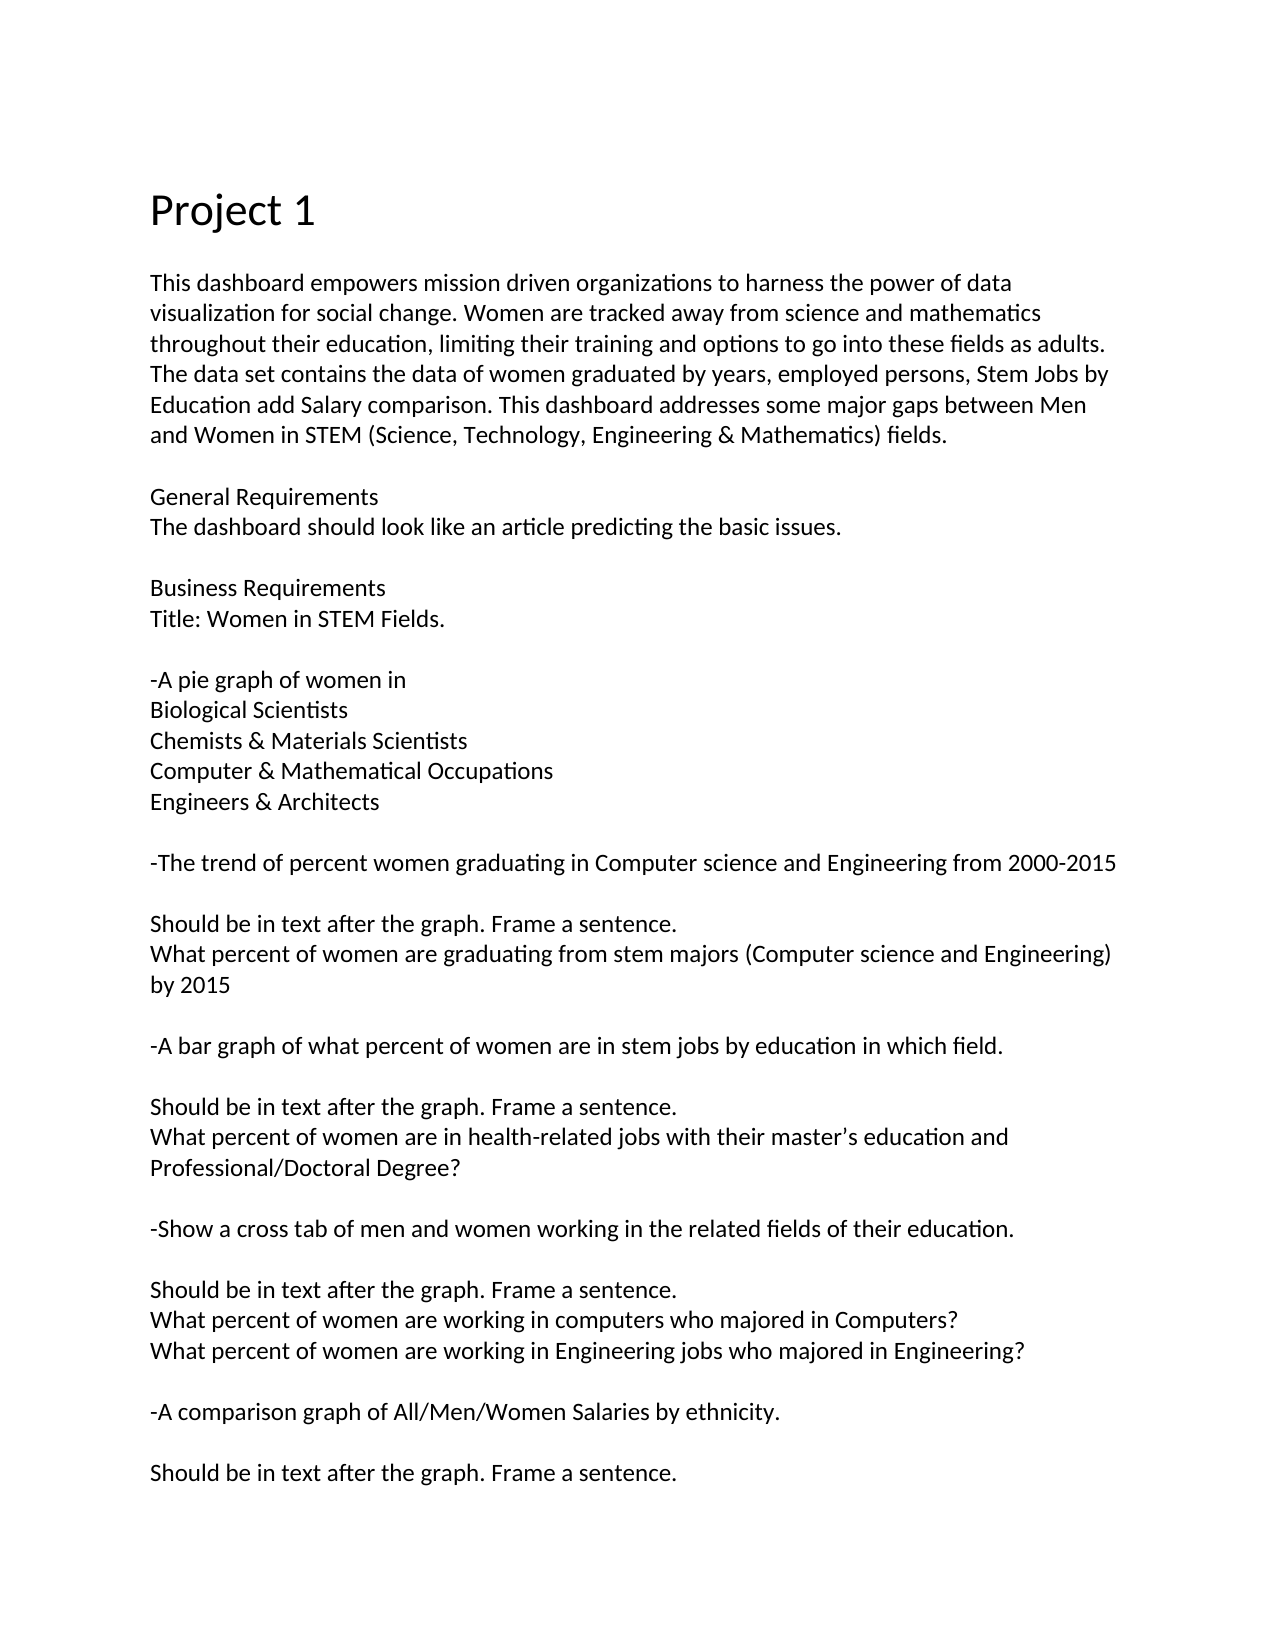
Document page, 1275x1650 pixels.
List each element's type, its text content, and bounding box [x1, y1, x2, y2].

text Project 1 [150, 181, 1125, 236]
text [150, 267, 1125, 1488]
